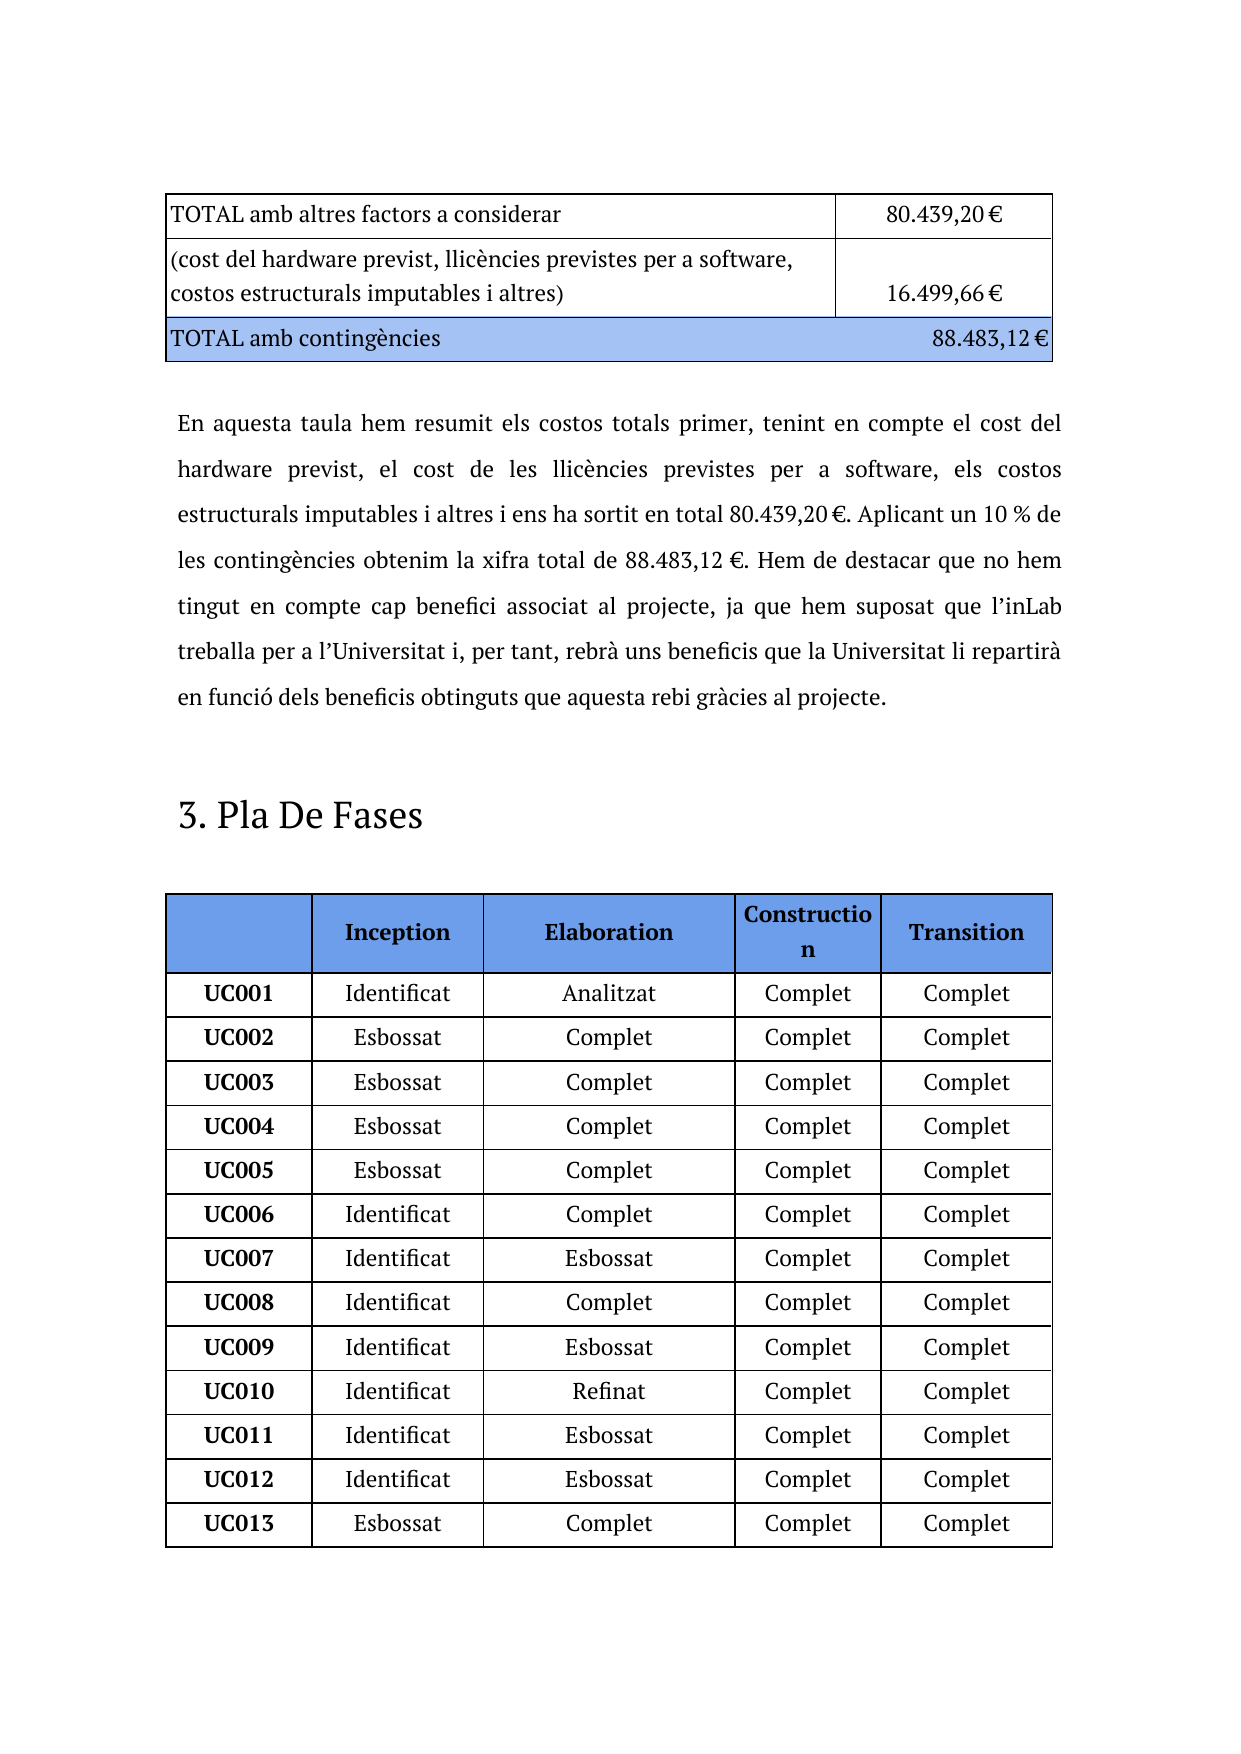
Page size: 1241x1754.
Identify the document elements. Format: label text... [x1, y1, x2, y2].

table_cell UC010 [167, 1371, 311, 1414]
table_cell Complet [736, 1415, 880, 1458]
table_cell TOTAL amb contingències [167, 318, 836, 361]
table_cell Identificat [313, 1239, 483, 1281]
table_cell Complet [882, 1237, 1052, 1281]
table_header TOTAL amb altres factors a considerar [167, 195, 835, 237]
table_cell Analitzat [484, 974, 734, 1016]
table_cell UC002 [167, 1018, 311, 1060]
table_cell Complet [882, 1281, 1052, 1325]
table_cell Esbossat [484, 1415, 734, 1458]
table_cell (cost del hardware previst, llicències previstes per a software, costos estructurals imputables i altres) [167, 239, 835, 316]
subtitle 3. Pla De Fases [177, 789, 1063, 839]
table_cell Identificat [313, 1415, 483, 1458]
table_cell Complet [736, 1371, 880, 1414]
table_cell Identificat [313, 1283, 483, 1325]
text En aquesta taula hem resumit els costos totals primer, tenint en compte el cost del hardware previst, el cost de les llicències previstes per a software, els costos estructurals imputables i altres i ens ha sortit en total 80.439,20 €. Aplicant un 10 % de les contingències obtenim la xifra total de 88.483,12 €. Hem de destacar que no hem tingut en compte cap benefici associat al projecte, ja que hem suposat que l’inLab treballa per a l’Universitat i, per tant, rebrà uns beneficis que la Universitat li repartirà en funció dels beneficis obtinguts que aquesta rebi gràcies al projecte. [177, 408, 1063, 712]
table_cell Complet [736, 1239, 880, 1281]
table_cell Complet [484, 1504, 734, 1546]
table_cell Complet [736, 1460, 880, 1502]
table_cell Identificat [313, 974, 483, 1016]
table_cell UC012 [167, 1460, 311, 1502]
table_header Inception [313, 895, 483, 972]
table_cell Complet [736, 1018, 880, 1060]
table_cell Complet [484, 1106, 734, 1149]
table_cell Complet [736, 1504, 880, 1546]
table_cell Esbossat [484, 1239, 734, 1281]
table_cell Complet [882, 972, 1052, 1016]
table_header 80.439,20 € [836, 195, 1052, 237]
table_cell Complet [882, 1414, 1052, 1458]
table_cell Esbossat [313, 1018, 483, 1060]
table_cell Esbossat [313, 1062, 483, 1104]
table_cell Complet [736, 1327, 880, 1369]
table_cell Esbossat [484, 1327, 734, 1369]
table_cell Identificat [313, 1327, 483, 1369]
table_cell UC006 [167, 1195, 311, 1237]
table_cell Complet [736, 1150, 880, 1193]
table_header Elaboration [484, 895, 734, 972]
table_cell Complet [736, 1195, 880, 1237]
table_cell Complet [736, 974, 880, 1016]
table_header Transition [882, 895, 1052, 972]
table_cell 16.499,66 € [836, 238, 1052, 316]
table_cell Esbossat [484, 1460, 734, 1502]
table_cell UC001 [167, 974, 311, 1016]
table_cell Complet [882, 1325, 1052, 1369]
table_cell UC013 [167, 1504, 311, 1546]
table_cell UC011 [167, 1415, 311, 1458]
table_cell Complet [882, 1193, 1052, 1237]
table_cell Esbossat [313, 1106, 483, 1149]
table_cell Complet [484, 1195, 734, 1237]
table_cell Esbossat [313, 1504, 483, 1546]
table_cell Identificat [313, 1460, 483, 1502]
table_cell Complet [882, 1502, 1052, 1546]
table_cell Esbossat [313, 1150, 483, 1193]
table_cell Refinat [484, 1371, 734, 1414]
table_cell Complet [736, 1283, 880, 1325]
table_cell Complet [882, 1370, 1052, 1414]
table_cell UC009 [167, 1327, 311, 1369]
table_cell UC007 [167, 1239, 311, 1281]
table_cell Complet [882, 1149, 1052, 1193]
table_cell Complet [484, 1018, 734, 1060]
table_cell UC008 [167, 1283, 311, 1325]
table_cell Identificat [313, 1371, 483, 1414]
table_cell Complet [882, 1105, 1052, 1149]
table_cell Complet [882, 1016, 1052, 1060]
table_cell UC003 [167, 1062, 311, 1104]
table_header [167, 895, 311, 972]
table_cell UC004 [167, 1106, 311, 1149]
table_cell Complet [882, 1458, 1052, 1502]
table_cell Complet [736, 1062, 880, 1104]
table_cell Complet [484, 1150, 734, 1193]
table_cell UC005 [167, 1150, 311, 1193]
table_header Construction [736, 895, 880, 972]
table_cell 88.483,12 € [836, 316, 1052, 361]
table_cell Complet [484, 1062, 734, 1104]
table_cell Identificat [313, 1195, 483, 1237]
table_cell Complet [484, 1283, 734, 1325]
table_cell Complet [736, 1106, 880, 1149]
table_cell Complet [882, 1060, 1052, 1104]
